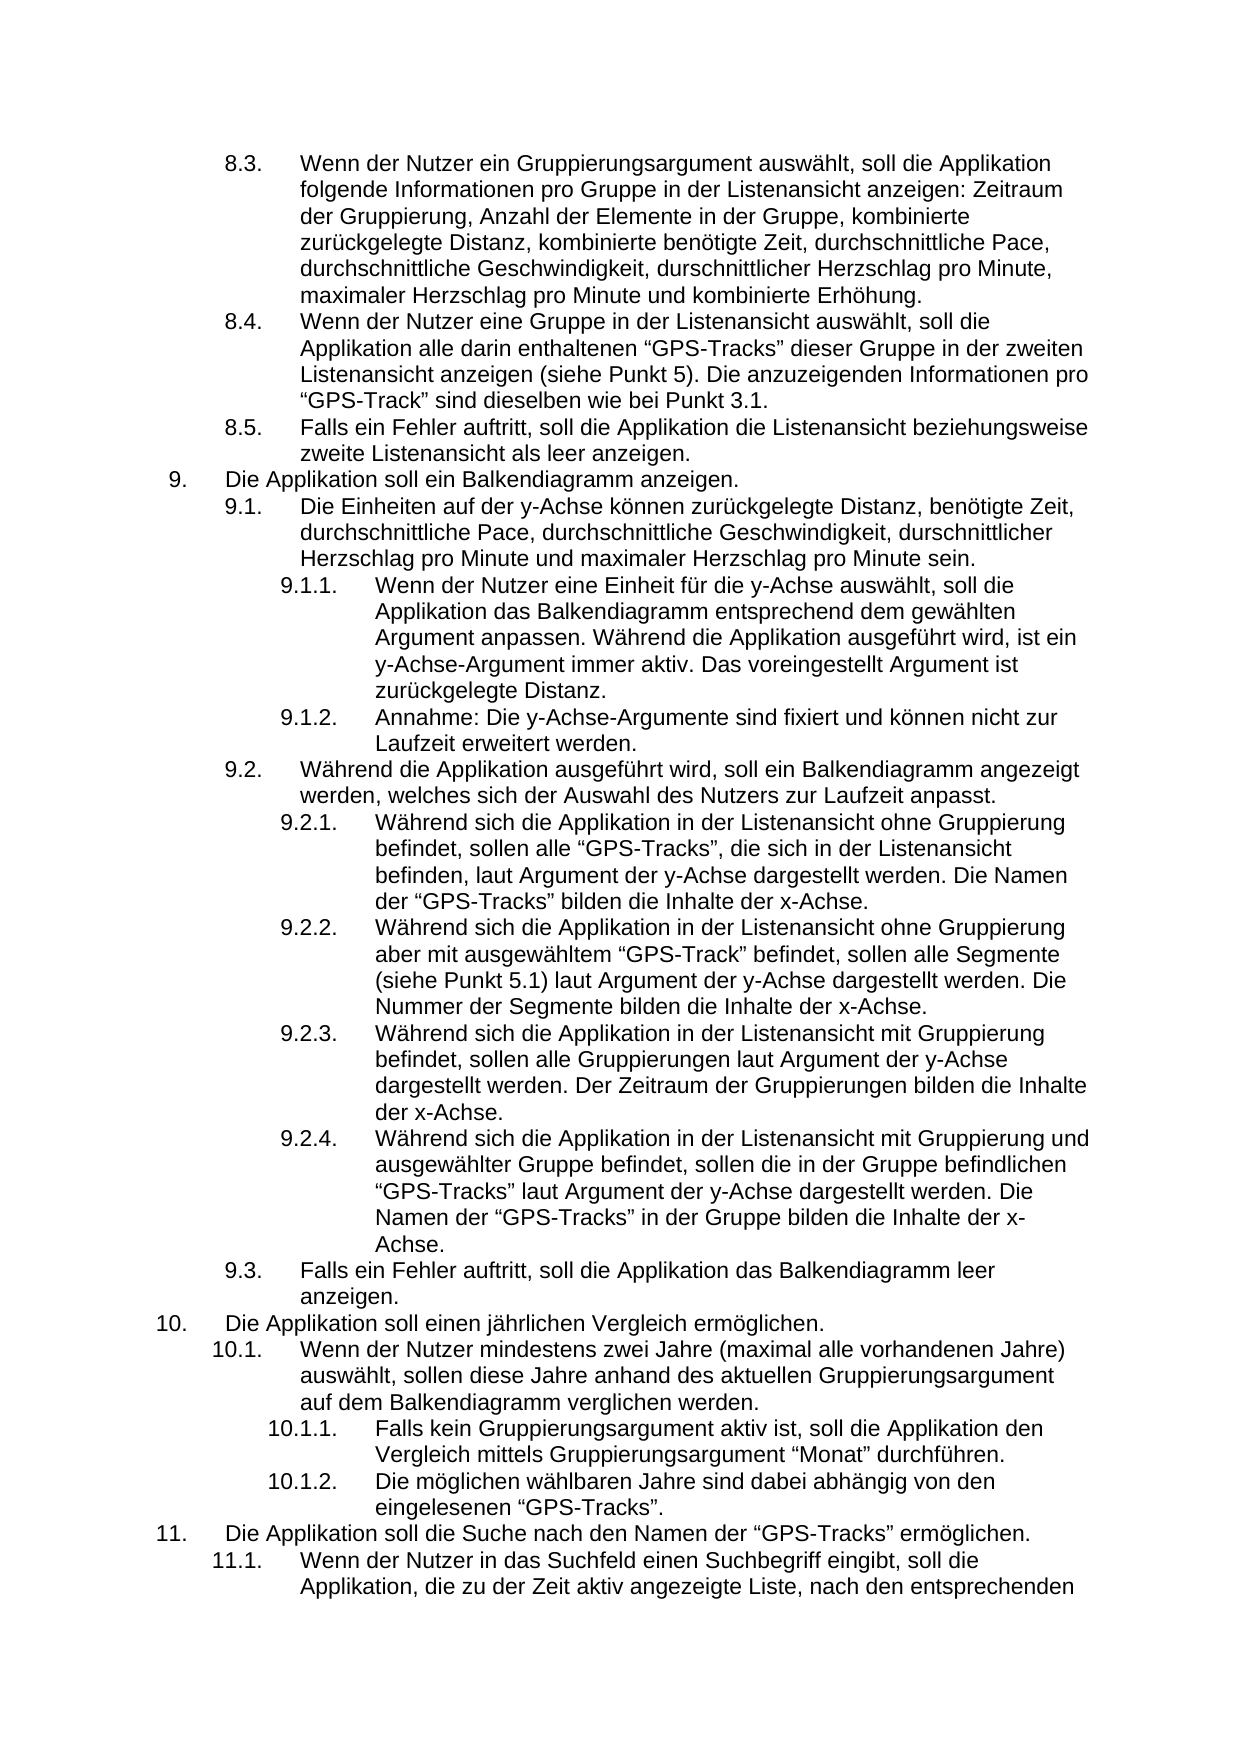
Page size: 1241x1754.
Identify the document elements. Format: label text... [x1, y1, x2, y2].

list Wenn der Nutzer eine Gruppe in der Listenansicht auswählt, soll die Applikation alle darin enthaltenen “GPS-Tracks” dieser Gruppe in der zweiten Listenansicht anzeigen (siehe Punkt 5). Die anzuzeigenden Informationen pro “GPS-Track” sind dieselben wie bei Punkt 3.1. [262, 308, 1090, 413]
list Wenn der Nutzer mindestens zwei Jahre (maximal alle vorhandenen Jahre) auswählt, sollen diese Jahre anhand des aktuellen Gruppierungsargument auf dem Balkendiagramm verglichen werden. [262, 1336, 1090, 1415]
list Die möglichen wählbaren Jahre sind dabei abhängig von den eingelesenen “GPS-Tracks”. [337, 1468, 1090, 1520]
list Während sich die Applikation in der Listenansicht mit Gruppierung befindet, sollen alle Gruppierungen laut Argument der y-Achse dargestellt werden. Der Zeitraum der Gruppierungen bilden die Inhalte der x-Achse. [337, 1020, 1090, 1125]
list Wenn der Nutzer eine Einheit für die y-Achse auswählt, soll die Applikation das Balkendiagramm entsprechend dem gewählten Argument anpassen. Während die Applikation ausgeführt wird, ist ein y-Achse-Argument immer aktiv. Das voreingestellt Argument ist zurückgelegte Distanz. [337, 572, 1090, 703]
list Die Applikation soll ein Balkendiagramm anzeigen. [187, 466, 1090, 493]
list Während sich die Applikation in der Listenansicht ohne Gruppierung befindet, sollen alle “GPS-Tracks”, die sich in der Listenansicht befinden, laut Argument der y-Achse dargestellt werden. Die Namen der “GPS-Tracks” bilden die Inhalte der x-Achse. [337, 809, 1090, 914]
list Die Applikation soll die Suche nach den Namen der “GPS-Tracks” ermöglichen. [187, 1520, 1090, 1547]
list Die Applikation soll einen jährlichen Vergleich ermöglichen. [187, 1309, 1090, 1336]
list Annahme: Die y-Achse-Argumente sind fixiert und können nicht zur Laufzeit erweitert werden. [337, 703, 1090, 756]
list Falls ein Fehler auftritt, soll die Applikation die Listenansicht beziehungsweise zweite Listenansicht als leer anzeigen. [262, 413, 1090, 466]
list Während sich die Applikation in der Listenansicht ohne Gruppierung aber mit ausgewähltem “GPS-Track” befindet, sollen alle Segmente (siehe Punkt 5.1) laut Argument der y-Achse dargestellt werden. Die Nummer der Segmente bilden die Inhalte der x-Achse. [337, 914, 1090, 1020]
list Während die Applikation ausgeführt wird, soll ein Balkendiagramm angezeigt werden, welches sich der Auswahl des Nutzers zur Laufzeit anpasst. [262, 756, 1090, 809]
list Die Einheiten auf der y-Achse können zurückgelegte Distanz, benötigte Zeit, durchschnittliche Pace, durchschnittliche Geschwindigkeit, durschnittlicher Herzschlag pro Minute und maximaler Herzschlag pro Minute sein. [262, 493, 1090, 572]
list Falls kein Gruppierungsargument aktiv ist, soll die Applikation den Vergleich mittels Gruppierungsargument “Monat” durchführen. [337, 1415, 1090, 1468]
list Falls ein Fehler auftritt, soll die Applikation das Balkendiagramm leer anzeigen. [262, 1257, 1090, 1309]
